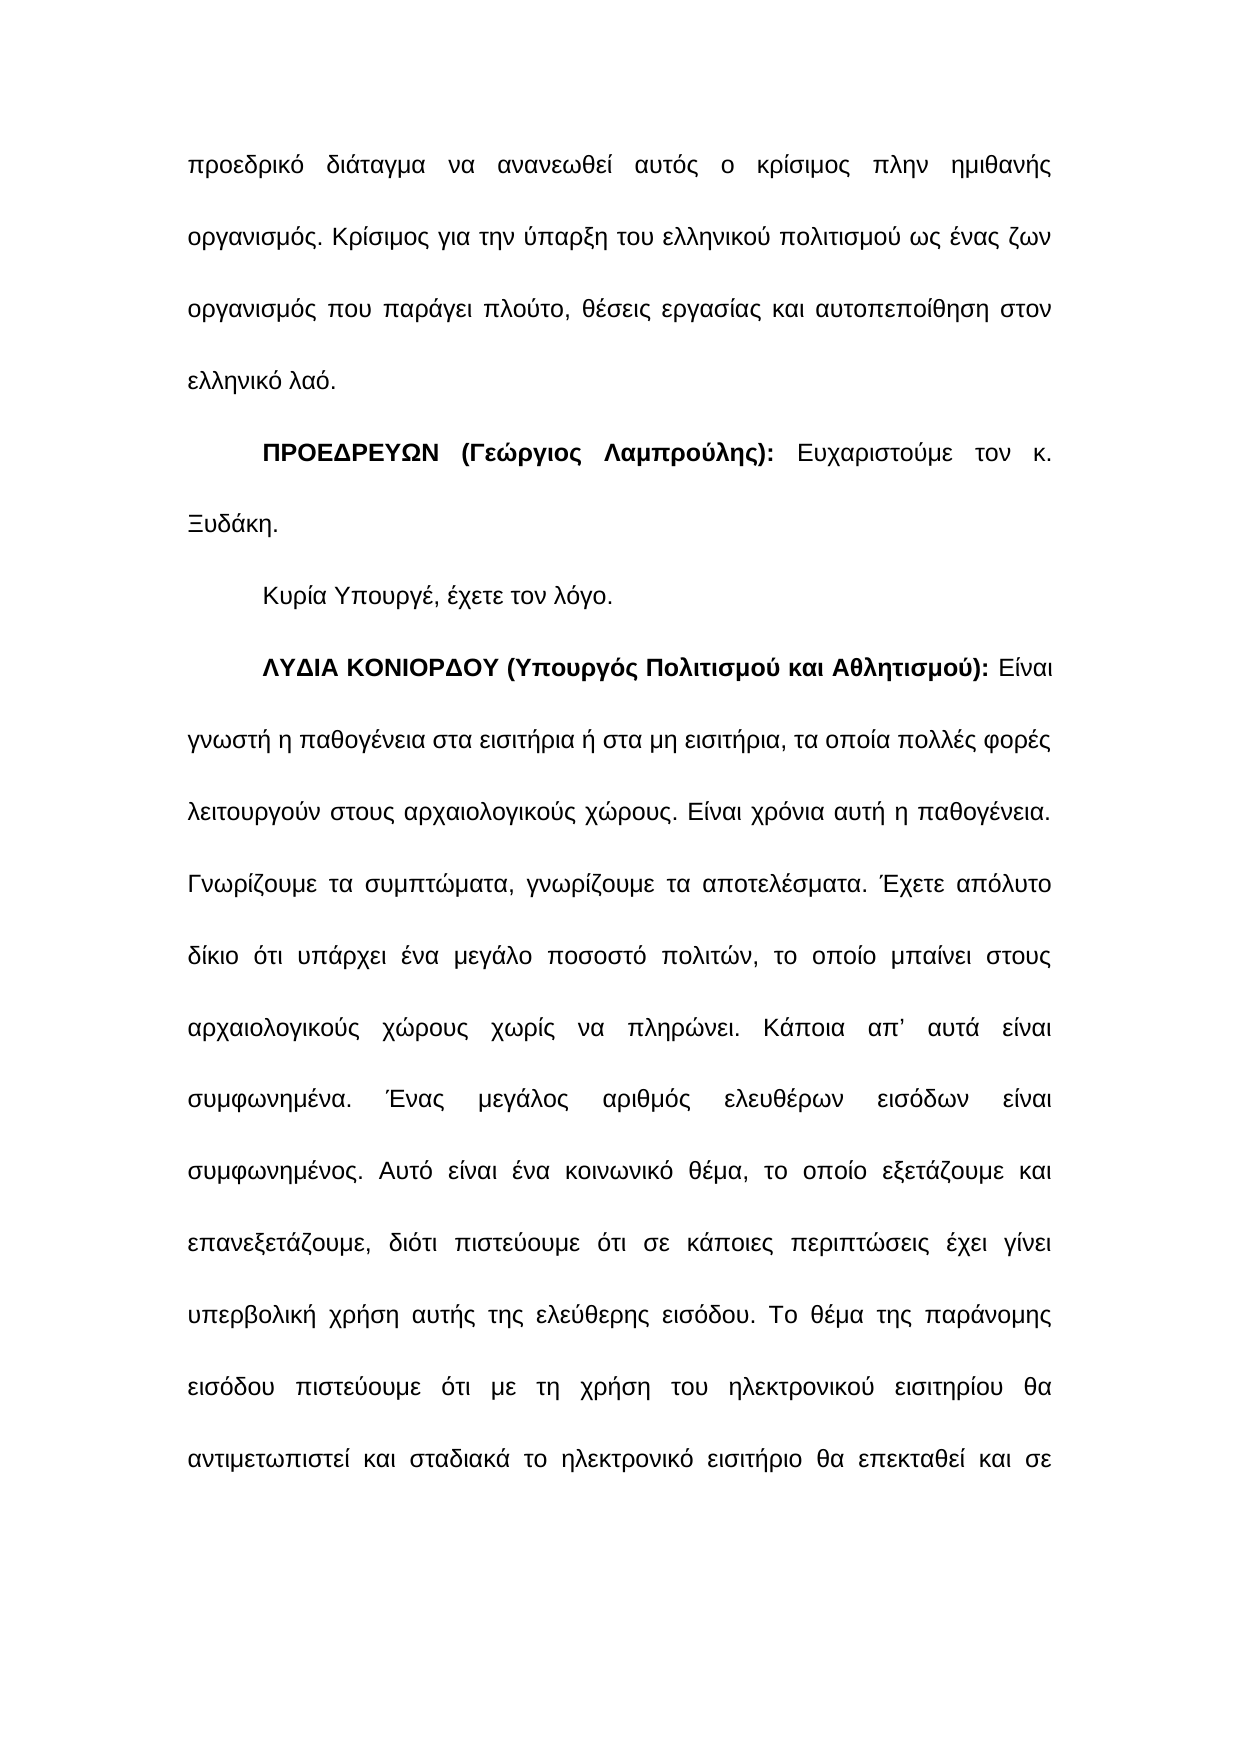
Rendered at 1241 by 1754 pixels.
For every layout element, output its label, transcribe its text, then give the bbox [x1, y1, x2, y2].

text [187, 653, 1053, 1472]
text ΠΡΟΕΔΡΕΥΩΝ (Γεώργιος Λαμπρούλης): Ευχαριστούμε τον κ. Ξυδάκη. [187, 437, 1053, 538]
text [187, 150, 1053, 394]
text Κυρία Υπουργέ, έχετε τον λόγο. [187, 581, 1053, 610]
